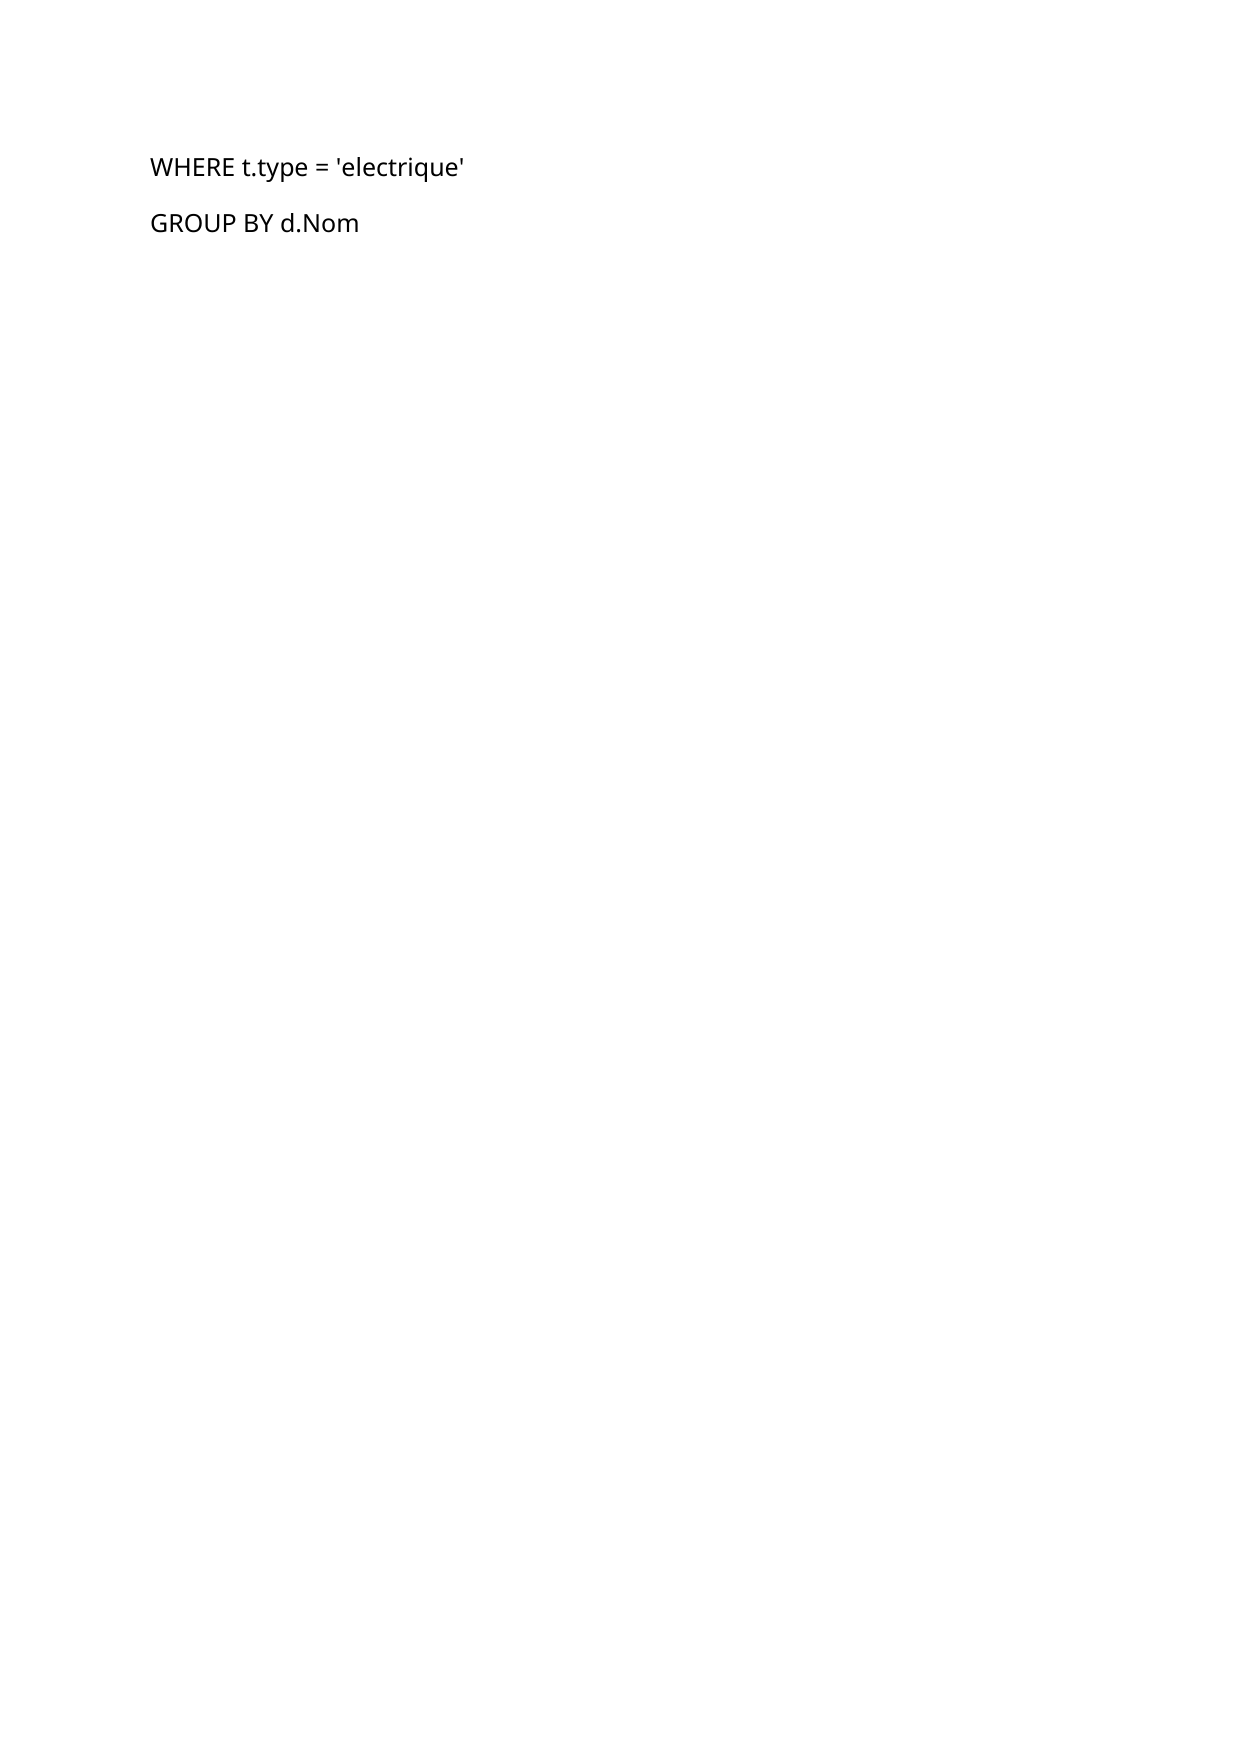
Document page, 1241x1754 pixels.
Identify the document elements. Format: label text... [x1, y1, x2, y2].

text WHERE t.type = 'electrique' [150, 150, 1090, 184]
text GROUP BY d.Nom [150, 206, 1090, 240]
